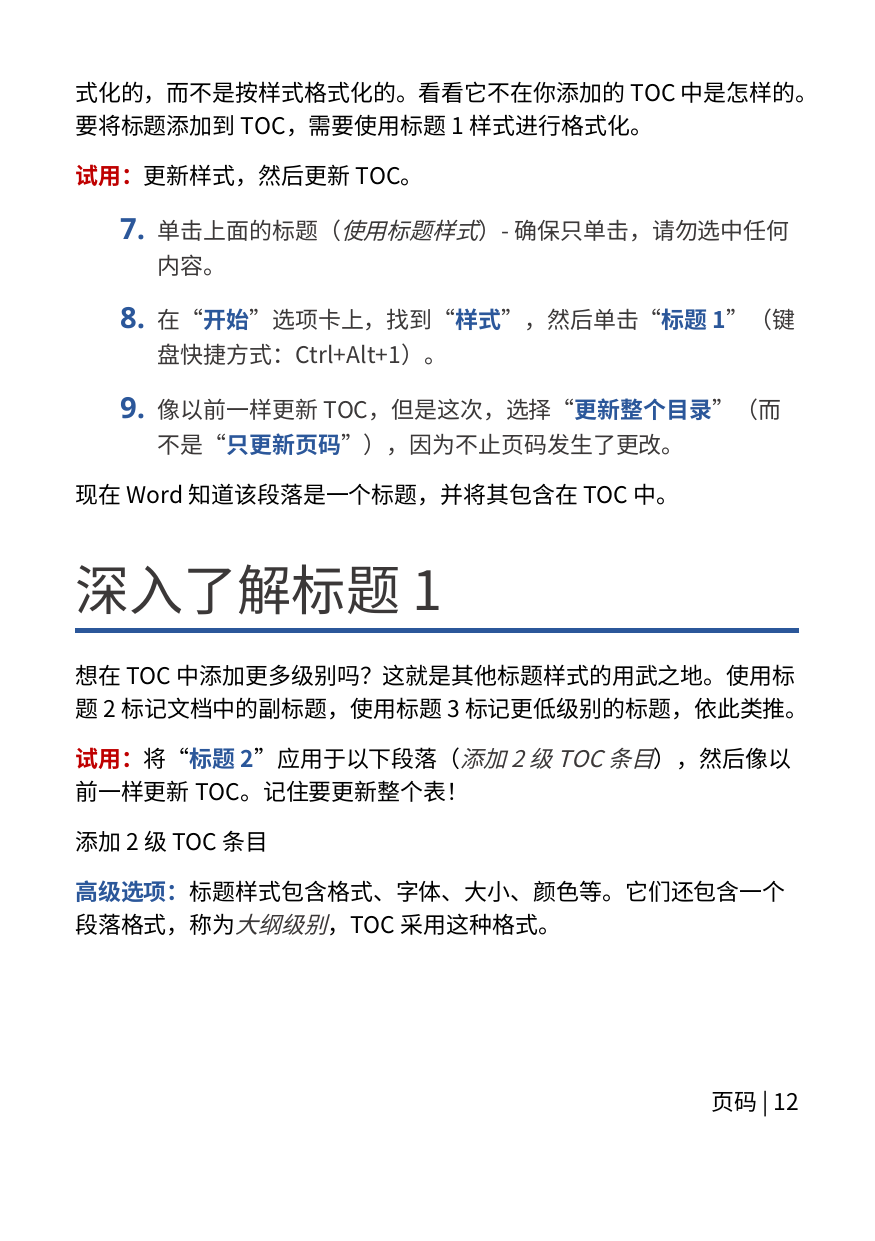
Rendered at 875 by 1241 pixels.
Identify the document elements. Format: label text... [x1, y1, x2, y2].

list 在“开始”选项卡上，找到“样式”，然后单击“标题 1”（键盘快捷方式：Ctrl+Alt+1）。 [120, 298, 799, 371]
text 添加 2 级 TOC 条目 [75, 824, 799, 857]
list 像以前一样更新 TOC，但是这次，选择“更新整个目录”（而不是“只更新页码”），因为不止页码发生了更改。 [120, 387, 799, 460]
text 现在 Word 知道该段落是一个标题，并将其包含在 TOC 中。 [75, 477, 799, 510]
text 试用：更新样式，然后更新 TOC。 [75, 158, 799, 191]
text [75, 75, 799, 141]
list 单击上面的标题（使用标题样式）- 确保只单击，请勿选中任何内容。 [120, 208, 799, 281]
subtitle 深入了解标题 1 [75, 547, 799, 628]
text 高级选项：标题样式包含格式、字体、大小、颜色等。它们还包含一个段落格式，称为大纲级别，TOC 采用这种格式。 [75, 874, 799, 940]
text 想在 TOC 中添加更多级别吗？这就是其他标题样式的用武之地。使用标题 2 标记文档中的副标题，使用标题 3 标记更低级别的标题，依此类推。 [75, 658, 799, 724]
text 试用：将“标题 2”应用于以下段落（添加 2 级 TOC 条目），然后像以前一样更新 TOC。记住要更新整个表！ [75, 741, 799, 807]
